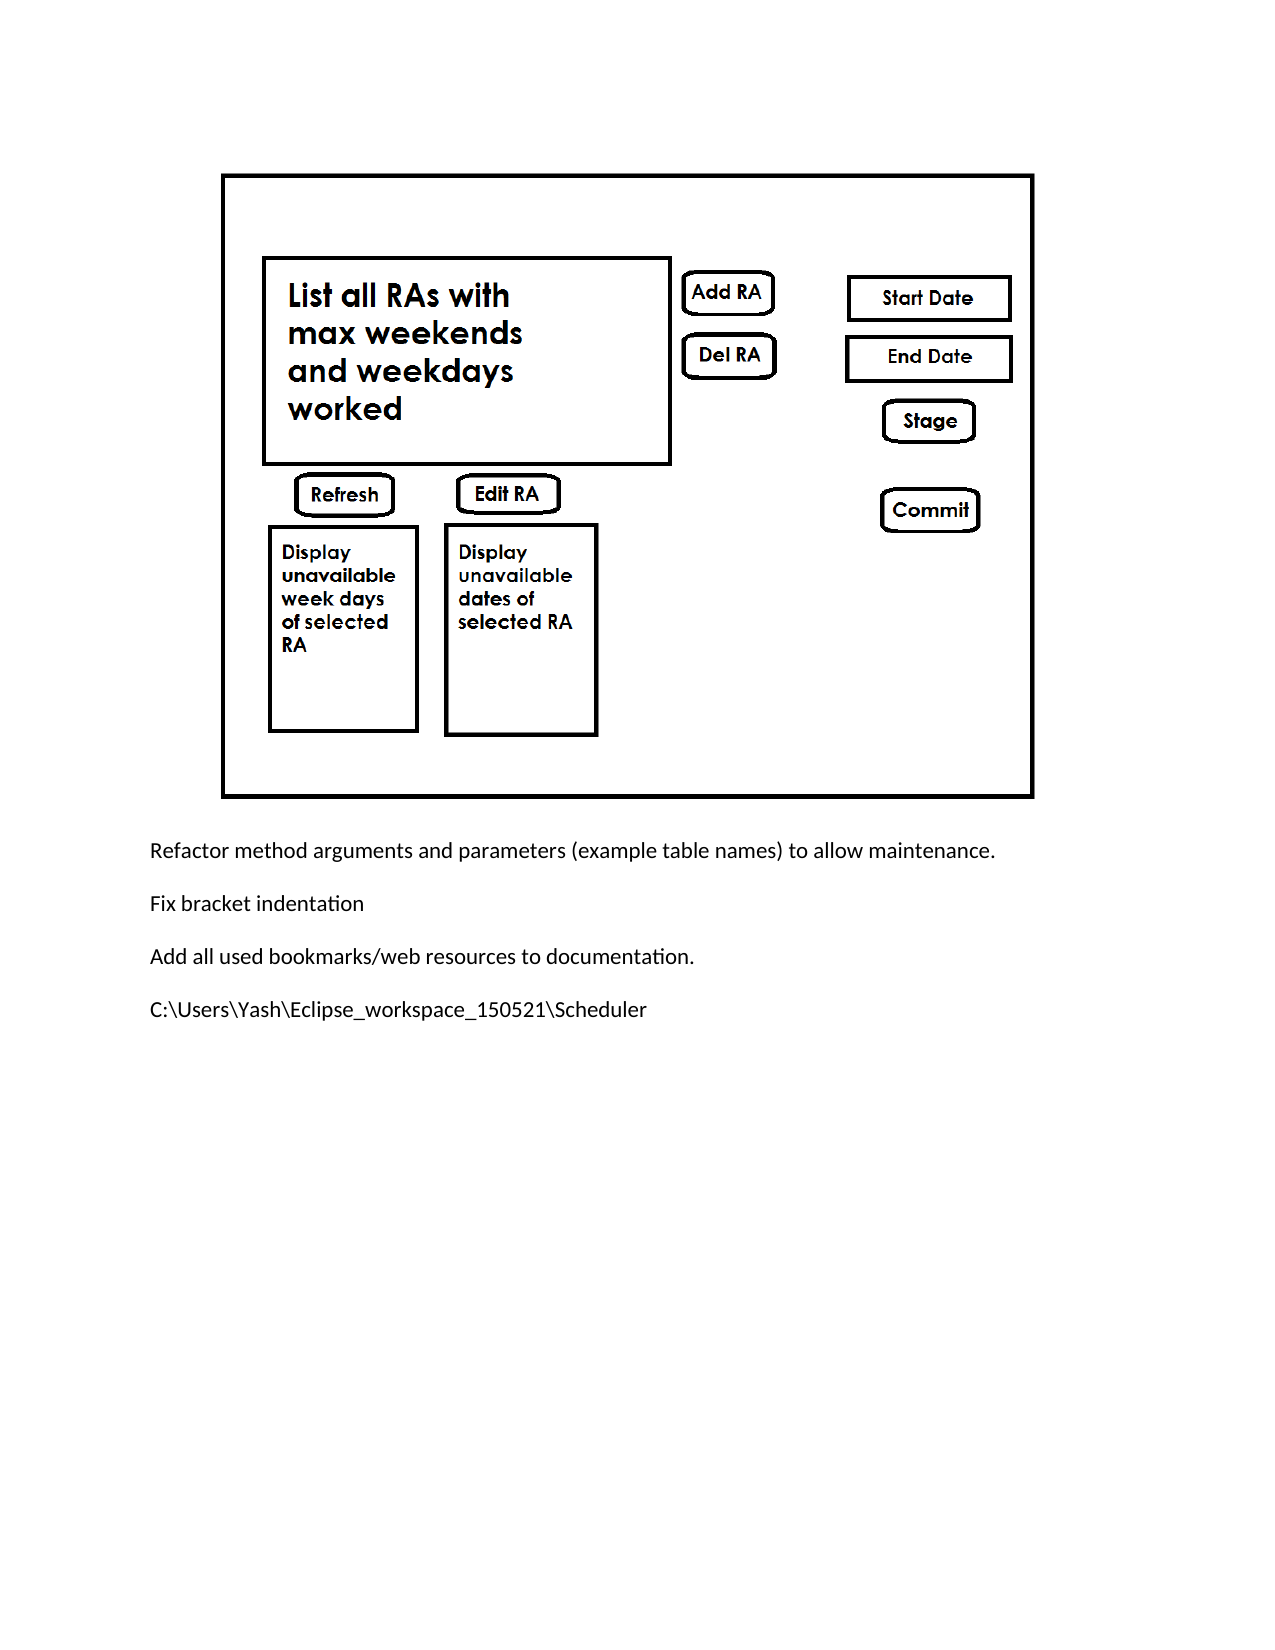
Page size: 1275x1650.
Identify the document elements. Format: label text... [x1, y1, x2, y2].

picture [150, 150, 1124, 812]
text C:\Users\Yash\Eclipse_workspace_150521\Scheduler [150, 995, 1125, 1023]
text Add all used bookmarks/web resources to documentation. [150, 942, 1125, 970]
text Refactor method arguments and parameters (example table names) to allow maintenance. [150, 836, 1125, 864]
text Fix bracket indentation [150, 889, 1125, 917]
